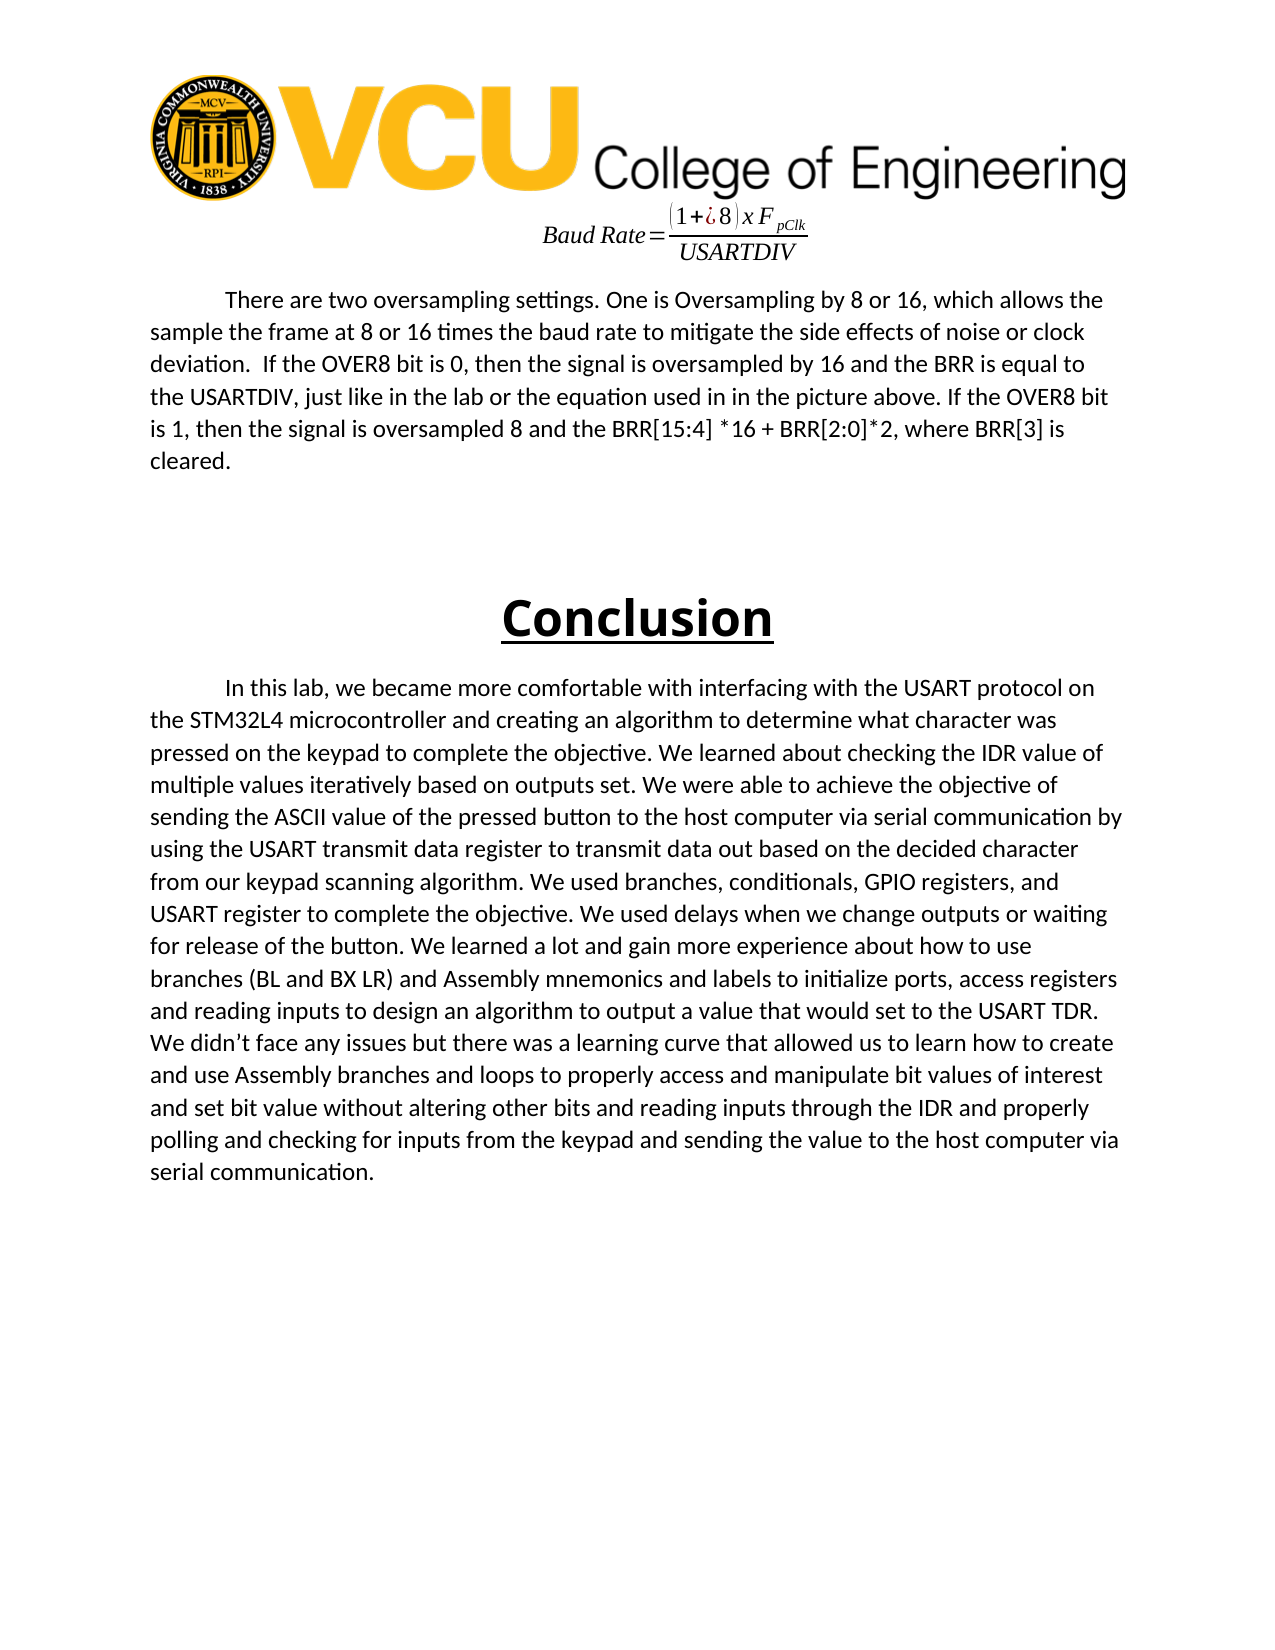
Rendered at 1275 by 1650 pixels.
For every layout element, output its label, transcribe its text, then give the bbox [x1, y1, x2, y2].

text Conclusion [150, 583, 1125, 651]
picture [150, 75, 1125, 201]
text There are two oversampling settings. One is Oversampling by 8 or 16, which allows the sample the frame at 8 or 16 times the baud rate to mitigate the side effects of noise or clock deviation. If the OVER8 bit is 0, then the signal is oversampled by 16 and the BRR is equal to the USARTDIV, just like in the lab or the equation used in in the picture above. If the OVER8 bit is 1, then the signal is oversampled 8 and the BRR[15:4] *16 + BRR[2:0]*2, where BRR[3] is cleared. [150, 284, 1125, 476]
text In this lab, we became more comfortable with interfacing with the USART protocol on the STM32L4 microcontroller and creating an algorithm to determine what character was pressed on the keypad to complete the objective. We learned about checking the IDR value of multiple values iteratively based on outputs set. We were able to achieve the objective of sending the ASCII value of the pressed button to the host computer via serial communication by using the USART transmit data register to transmit data out based on the decided character from our keypad scanning algorithm. We used branches, conditionals, GPIO registers, and USART register to complete the objective. We used delays when we change outputs or waiting for release of the button. We learned a lot and gain more experience about how to use branches (BL and BX LR) and Assembly mnemonics and labels to initialize ports, access registers and reading inputs to design an algorithm to output a value that would set to the USART TDR. We didn’t face any issues but there was a learning curve that allowed us to learn how to create and use Assembly branches and loops to properly access and manipulate bit values of interest and set bit value without altering other bits and reading inputs through the IDR and properly polling and checking for inputs from the keypad and sending the value to the host computer via serial communication. [150, 672, 1125, 1187]
